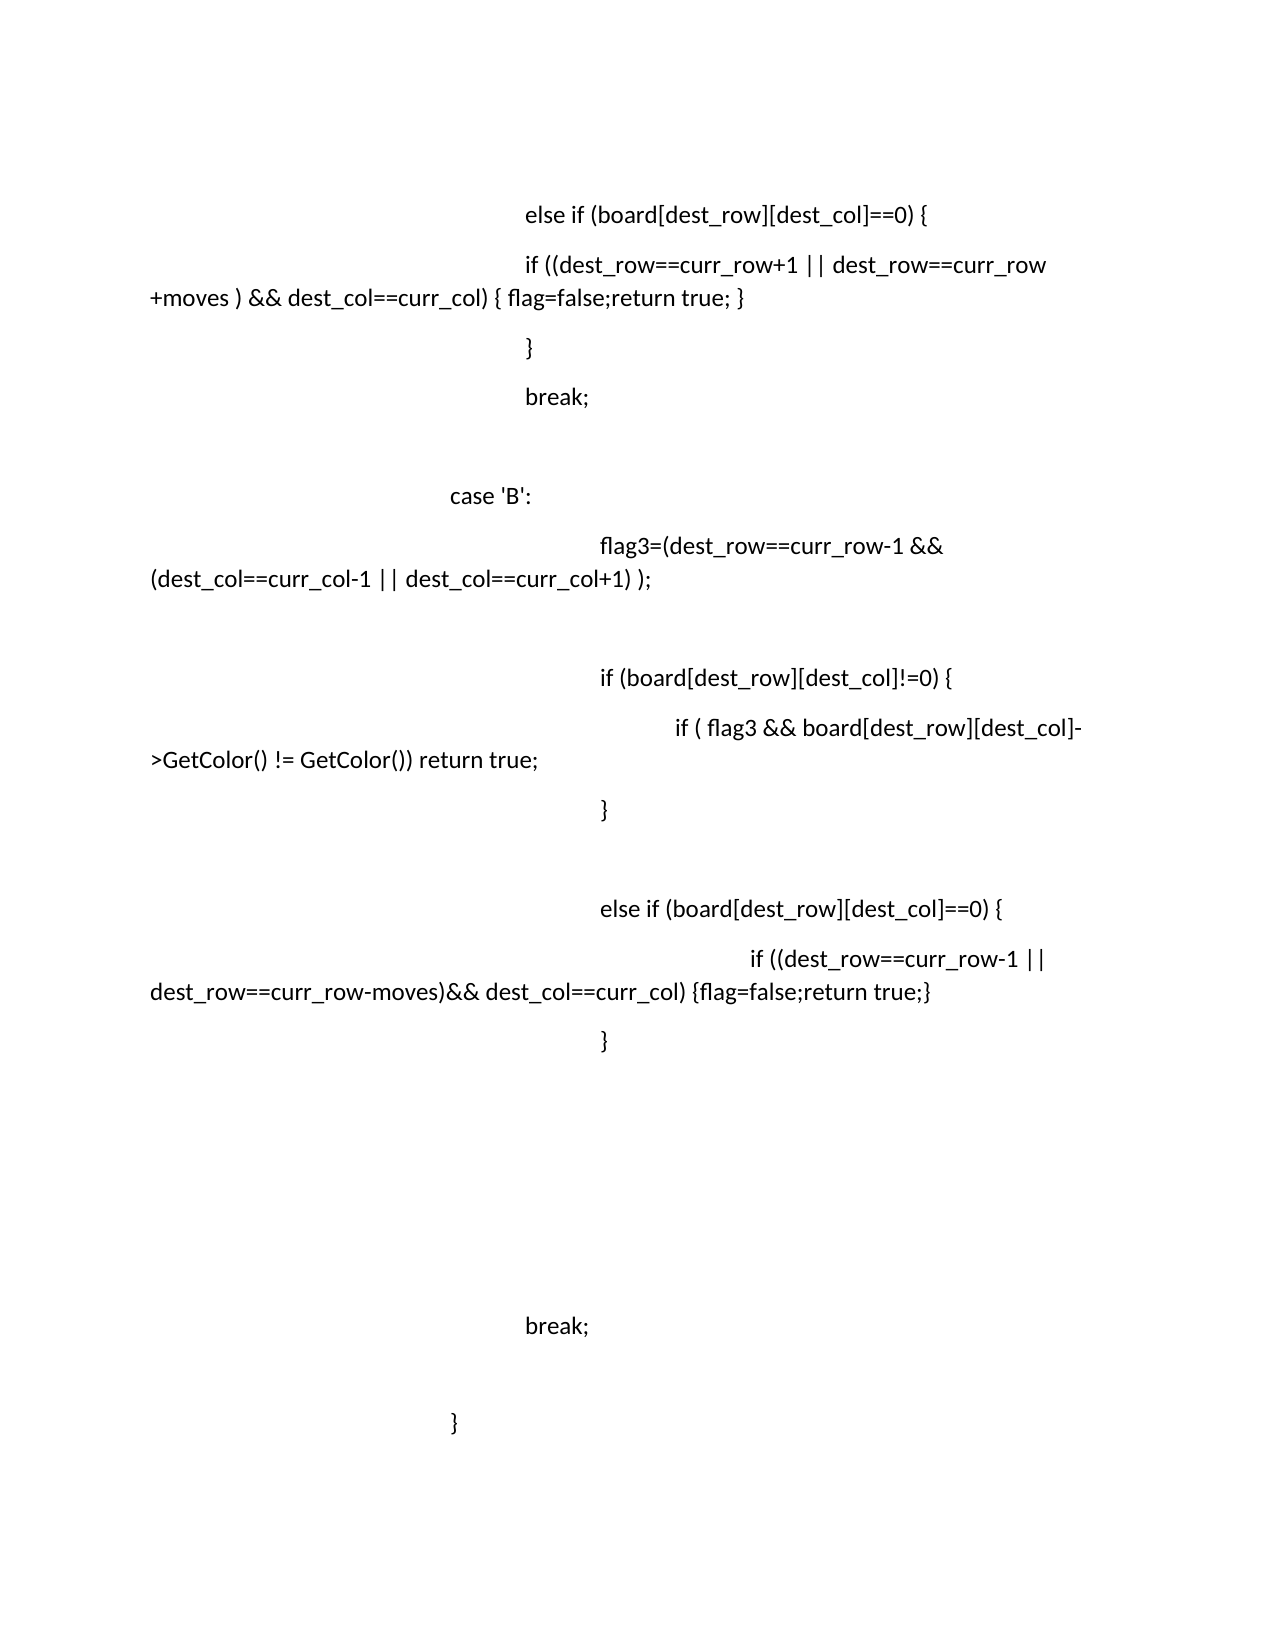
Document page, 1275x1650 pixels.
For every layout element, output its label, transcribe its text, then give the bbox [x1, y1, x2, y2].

text case 'B': [150, 480, 1125, 511]
text if (board[dest_row][dest_col]!=0) { [150, 662, 1125, 693]
text else if (board[dest_row][dest_col]==0) { [150, 199, 1125, 230]
text else if (board[dest_row][dest_col]==0) { [150, 893, 1125, 924]
text if ((dest_row==curr_row-1 || dest_row==curr_row-moves)&& dest_col==curr_col) {flag=false;return true;} [150, 943, 1125, 1006]
text } [150, 1025, 1125, 1056]
text flag3=(dest_row==curr_row-1 && (dest_col==curr_col-1 || dest_col==curr_col+1) ); [150, 530, 1125, 593]
text } [150, 794, 1125, 825]
text } [150, 332, 1125, 362]
text } [150, 1407, 1125, 1438]
text if ( flag3 && board[dest_row][dest_col]->GetColor() != GetColor()) return true; [150, 712, 1125, 775]
text break; [150, 381, 1125, 412]
text break; [150, 1310, 1125, 1341]
text if ((dest_row==curr_row+1 || dest_row==curr_row +moves ) && dest_col==curr_col) { flag=false;return true; } [150, 249, 1125, 313]
